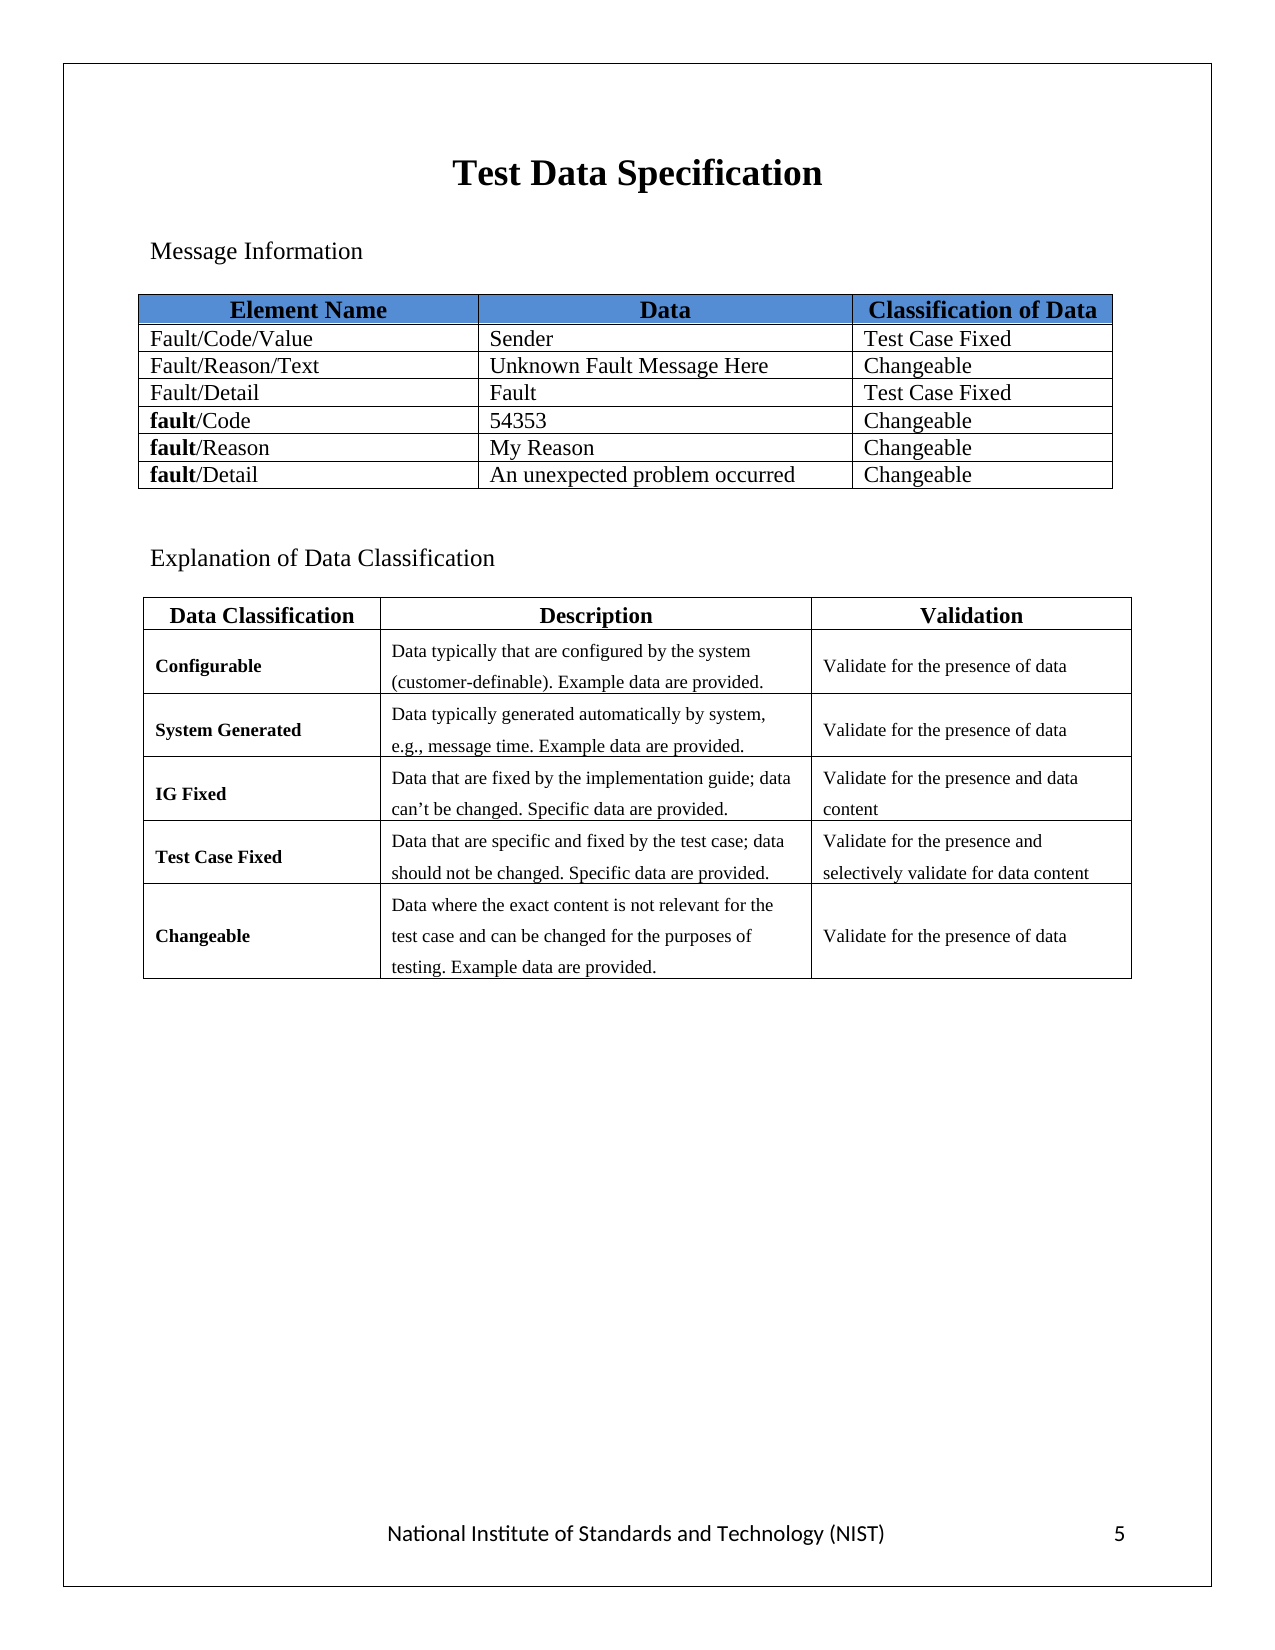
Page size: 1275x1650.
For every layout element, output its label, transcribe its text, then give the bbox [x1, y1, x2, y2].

table_cell Validate for the presence and selectively validate for data content [812, 821, 1131, 883]
table_cell Validate for the presence and data content [812, 757, 1131, 819]
table_cell Fault/Reason/Text [139, 352, 478, 378]
table_cell My Reason [479, 434, 852, 461]
table_cell fault/Reason [139, 434, 478, 461]
table_header Description [381, 598, 811, 629]
table_cell An unexpected problem occurred [479, 462, 852, 488]
table_header Element Name [139, 295, 478, 323]
text Test Data Specification [150, 150, 1125, 193]
table_header Classification of Data [853, 295, 1112, 323]
table_cell Data typically that are configured by the system (customer-definable). Example data are provided. [381, 630, 811, 692]
table_cell Unknown Fault Message Here [479, 352, 852, 378]
table_cell fault/Code [139, 407, 478, 433]
table_cell Changeable [853, 407, 1112, 433]
table_header Validation [812, 598, 1131, 629]
table_cell fault/Detail [139, 462, 478, 488]
table_cell Sender [479, 325, 852, 351]
table_cell System Generated [144, 694, 380, 756]
table_cell Validate for the presence of data [812, 694, 1131, 756]
table_cell Fault/Code/Value [139, 325, 478, 351]
table_cell Test Case Fixed [853, 379, 1112, 406]
table_cell 54353 [479, 407, 852, 433]
table_cell Data typically generated automatically by system, e.g., message time. Example data are provided. [381, 694, 811, 756]
table_cell Data that are fixed by the implementation guide; data can’t be changed. Specific data are provided. [381, 757, 811, 819]
table_cell IG Fixed [144, 757, 380, 819]
table_cell Test Case Fixed [144, 821, 380, 883]
table_cell Changeable [144, 884, 380, 978]
text Message Information [150, 236, 1125, 265]
table_header Data [479, 295, 852, 323]
table_cell Changeable [853, 352, 1112, 378]
table_cell Fault/Detail [139, 379, 478, 406]
table_cell Data that are specific and fixed by the test case; data should not be changed. Specific data are provided. [381, 821, 811, 883]
table_header Data Classification [144, 598, 380, 629]
table_cell Test Case Fixed [853, 325, 1112, 351]
table_cell Validate for the presence of data [812, 884, 1131, 978]
table_cell Changeable [853, 434, 1112, 461]
text Explanation of Data Classification [150, 543, 1125, 572]
table_cell Fault [479, 379, 852, 406]
table_cell Data where the exact content is not relevant for the test case and can be changed for the purposes of testing. Example data are provided. [381, 884, 811, 978]
table_cell Changeable [853, 462, 1112, 488]
table_cell Configurable [144, 630, 380, 692]
table_cell Validate for the presence of data [812, 630, 1131, 692]
